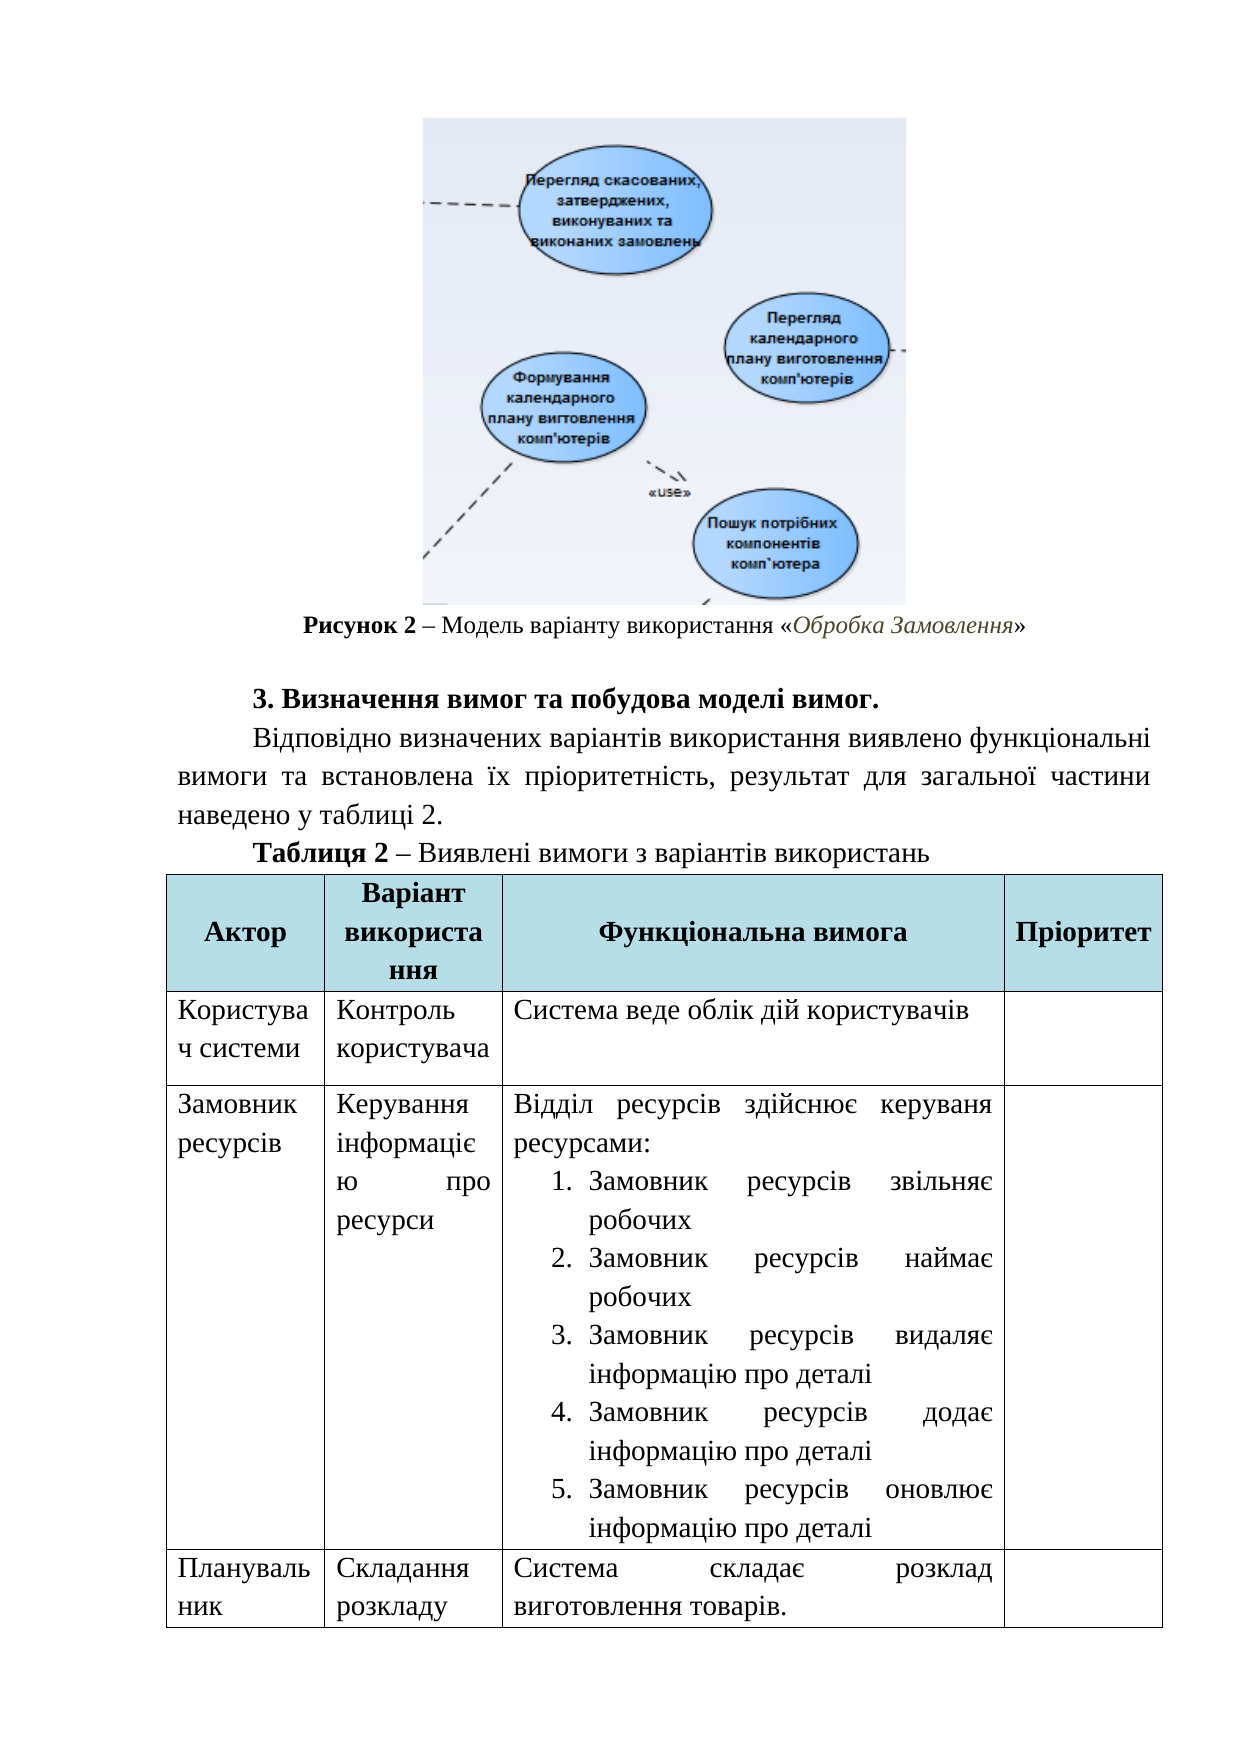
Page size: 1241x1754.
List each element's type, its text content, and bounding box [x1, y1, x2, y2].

picture [422, 118, 907, 605]
table_cell Відділ ресурсів здійснює керуваня ресурсами: Замовник ресурсів звільняє робочих Замовник ресурсів наймає робочих Замовник ресурсів видаляє інформацію про деталі Замовник ресурсів додає інформацію про деталі Замовник ресурсів оновлює інформацію про деталі [503, 1086, 1004, 1549]
table_header Пріоритет [1005, 875, 1162, 991]
table_cell Система веде облік дій користувачів [503, 992, 1004, 1085]
text Відповідно визначених варіантів використання виявлено функціональні вимоги та встановлена їх пріоритетність, результат для загальної частини наведено у таблиці 2. [177, 720, 1152, 831]
table_cell Контроль користувача [325, 992, 502, 1085]
table_cell [1005, 992, 1162, 1085]
table_cell Планувальник [167, 1550, 324, 1627]
table_cell Керування інформацією про ресурси [325, 1086, 502, 1549]
table_cell Користувач системи [167, 992, 324, 1085]
text Таблиця 2 – Виявлені вимоги з варіантів використань [177, 836, 1152, 869]
text Рисунок 2 – Модель варіанту використання «Обробка Замовлення» [177, 610, 1152, 638]
table_cell Замовник ресурсів [167, 1086, 324, 1549]
table_header Варіант використання [325, 875, 502, 991]
table_header Актор [167, 875, 324, 991]
table_cell Система складає розклад виготовлення товарів. [503, 1550, 1004, 1627]
text 3. Визначення вимог та побудова моделі вимог. [177, 681, 1152, 715]
table_cell [1005, 1550, 1162, 1627]
table_header Функціональна вимога [503, 875, 1004, 991]
table_cell Складання розкладу [325, 1550, 502, 1627]
table_cell [1005, 1086, 1162, 1549]
